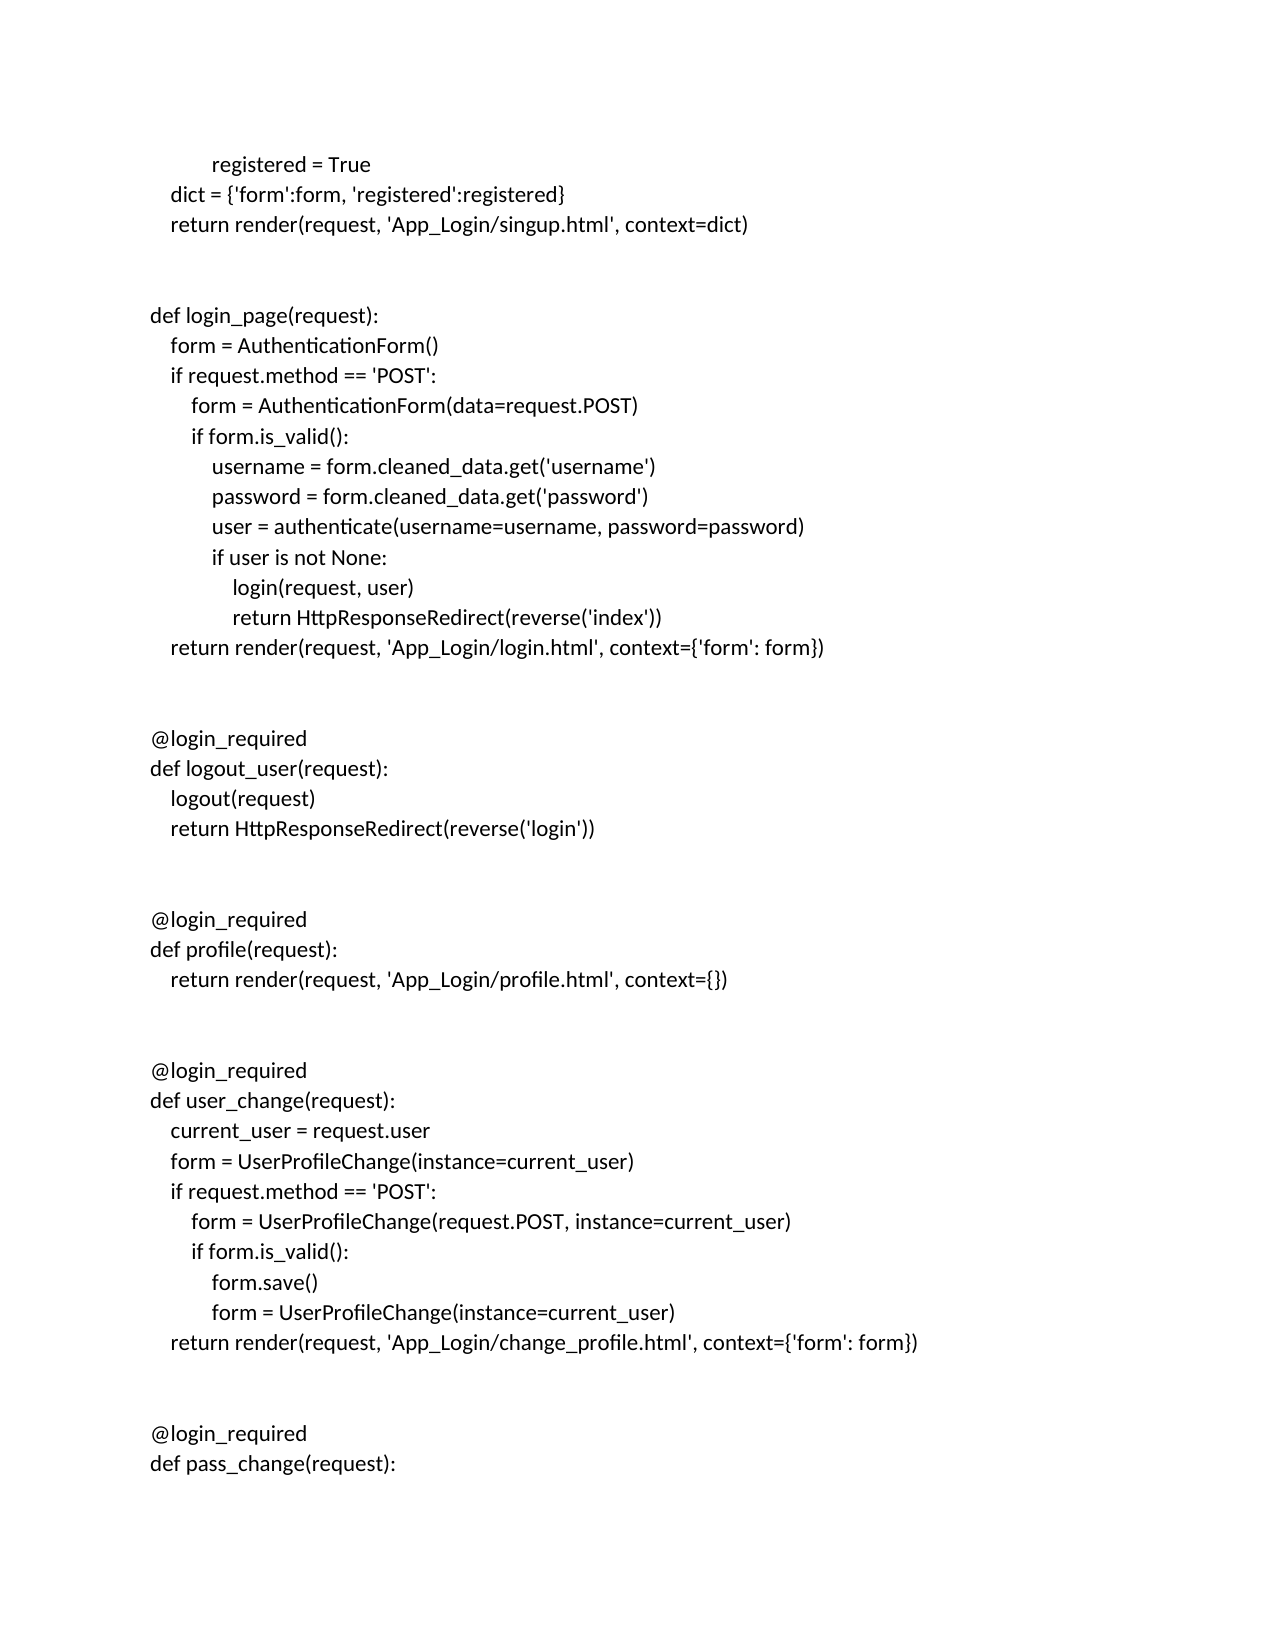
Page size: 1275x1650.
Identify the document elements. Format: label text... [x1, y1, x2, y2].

text if request.method == 'POST': [150, 361, 1125, 389]
text @login_required [150, 1419, 1125, 1447]
text form = AuthenticationForm() [150, 331, 1125, 359]
text @login_required [150, 905, 1125, 933]
text username = form.cleaned_data.get('username') [150, 452, 1125, 480]
text dict = {'form':form, 'registered':registered} [150, 180, 1125, 208]
text if form.is_valid(): [150, 1237, 1125, 1266]
text form.save() [150, 1268, 1125, 1296]
text return render(request, 'App_Login/change_profile.html', context={'form': form}) [150, 1328, 1125, 1356]
text form = AuthenticationForm(data=request.POST) [150, 392, 1125, 420]
text form = UserProfileChange(instance=current_user) [150, 1298, 1125, 1326]
text def user_change(request): [150, 1086, 1125, 1114]
text registered = True [150, 150, 1125, 178]
text return render(request, 'App_Login/login.html', context={'form': form}) [150, 633, 1125, 661]
text def profile(request): [150, 935, 1125, 963]
text def logout_user(request): [150, 754, 1125, 782]
text def pass_change(request): [150, 1449, 1125, 1477]
text def login_page(request): [150, 301, 1125, 329]
text return HttpResponseRedirect(reverse('login')) [150, 814, 1125, 843]
text logout(request) [150, 784, 1125, 812]
text @login_required [150, 1056, 1125, 1084]
text return render(request, 'App_Login/singup.html', context=dict) [150, 210, 1125, 238]
text current_user = request.user [150, 1117, 1125, 1145]
text if form.is_valid(): [150, 422, 1125, 450]
text login(request, user) [150, 573, 1125, 601]
text password = form.cleaned_data.get('password') [150, 482, 1125, 510]
text if request.method == 'POST': [150, 1177, 1125, 1205]
text form = UserProfileChange(request.POST, instance=current_user) [150, 1207, 1125, 1235]
text if user is not None: [150, 543, 1125, 571]
text return HttpResponseRedirect(reverse('index')) [150, 603, 1125, 631]
text return render(request, 'App_Login/profile.html', context={}) [150, 966, 1125, 994]
text user = authenticate(username=username, password=password) [150, 512, 1125, 541]
text @login_required [150, 724, 1125, 752]
text form = UserProfileChange(instance=current_user) [150, 1147, 1125, 1175]
